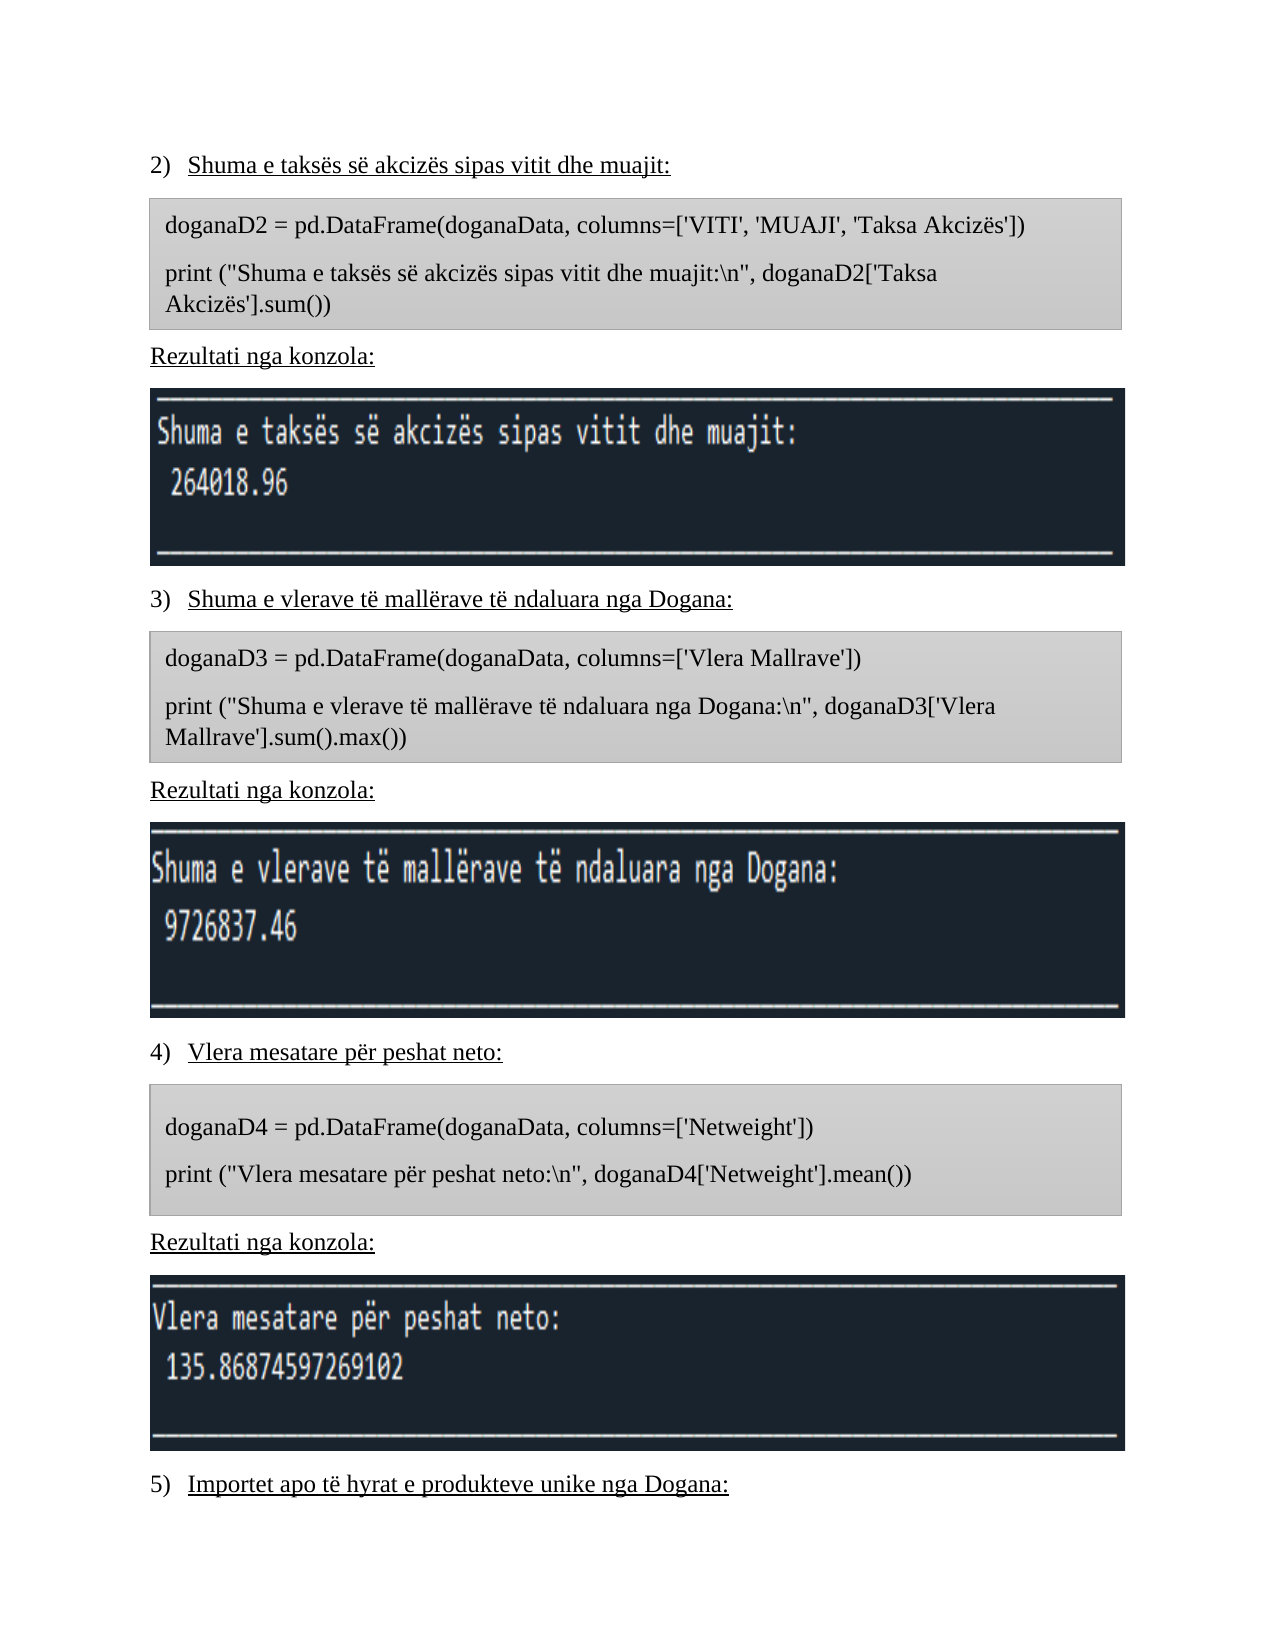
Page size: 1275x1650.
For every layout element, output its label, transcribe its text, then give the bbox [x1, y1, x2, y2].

text Rezultati nga konzola: [150, 341, 1125, 369]
list Shuma e vlerave të mallërave të ndaluara nga Dogana: [150, 584, 1125, 613]
list Shuma e taksës së akcizës sipas vitit dhe muajit: [150, 150, 1125, 179]
list Importet apo të hyrat e produkteve unike nga Dogana: [150, 1469, 1125, 1498]
text Rezultati nga konzola: [150, 1227, 1125, 1256]
picture [150, 1275, 1125, 1451]
picture [150, 388, 1125, 566]
list Vlera mesatare për peshat neto: [150, 1037, 1125, 1065]
picture [150, 822, 1125, 1018]
text Rezultati nga konzola: [150, 775, 1125, 803]
